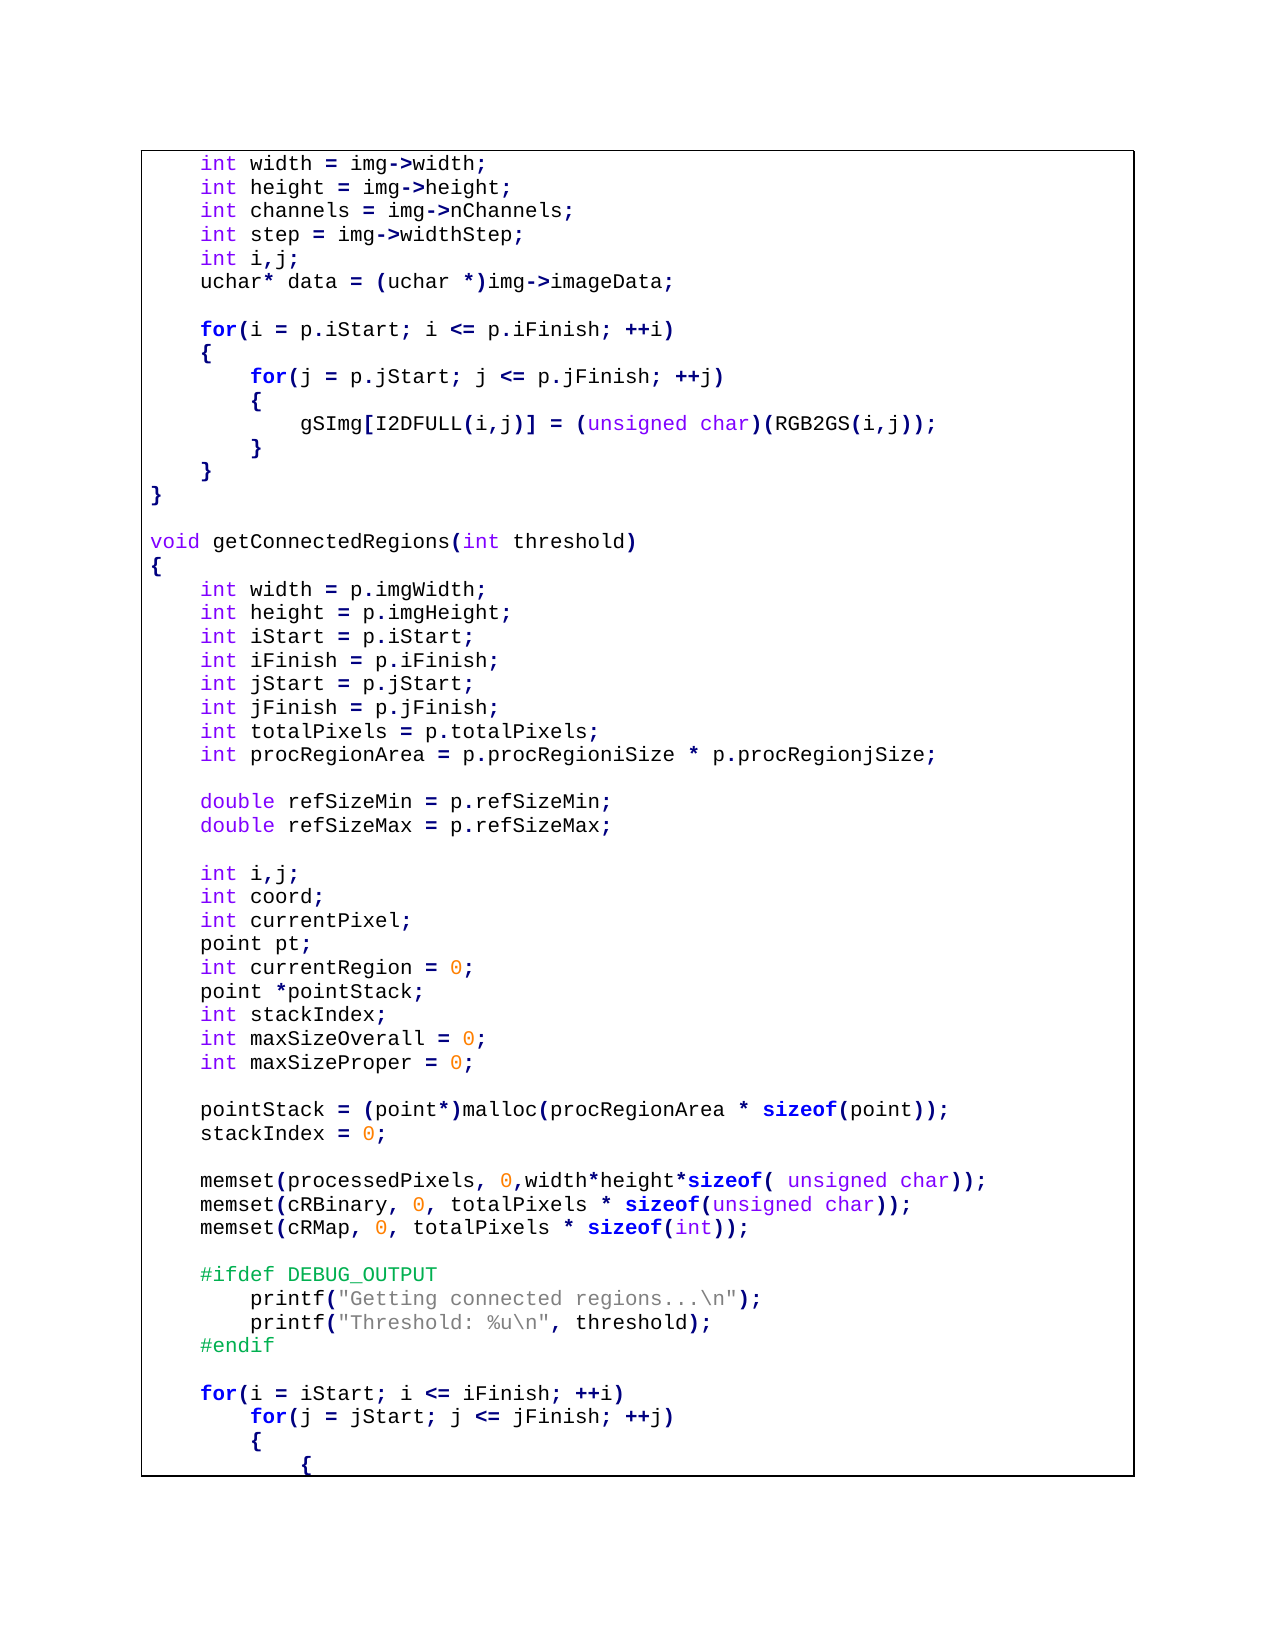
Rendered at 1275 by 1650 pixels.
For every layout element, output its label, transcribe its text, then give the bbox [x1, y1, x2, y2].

text int height = p.imgHeight; [150, 602, 1125, 626]
text double refSizeMax = p.refSizeMax; [150, 815, 1125, 839]
text uchar* data = (uchar *)img->imageData; [150, 271, 1125, 295]
text } [150, 437, 1125, 461]
text printf("Getting connected regions...\n"); [150, 1288, 1125, 1312]
text for(j = jStart; j <= jFinish; ++j) [150, 1406, 1125, 1430]
text #endif [150, 1335, 1125, 1359]
text { [150, 342, 1125, 366]
text int i,j; [150, 248, 1125, 271]
text int maxSizeProper = 0; [150, 1052, 1125, 1075]
text #ifdef DEBUG_OUTPUT [150, 1264, 1125, 1288]
text point *pointStack; [150, 981, 1125, 1004]
text for(i = p.iStart; i <= p.iFinish; ++i) [150, 319, 1125, 342]
text { [150, 1430, 1125, 1454]
text int procRegionArea = p.procRegioniSize * p.procRegionjSize; [150, 744, 1125, 768]
text int totalPixels = p.totalPixels; [150, 721, 1125, 744]
text int currentPixel; [150, 910, 1125, 933]
text { [150, 555, 1125, 579]
text gSImg[I2DFULL(i,j)] = (unsigned char)(RGB2GS(i,j)); [150, 413, 1125, 437]
text int stackIndex; [150, 1004, 1125, 1028]
text int width = p.imgWidth; [150, 579, 1125, 602]
text int step = img->widthStep; [150, 224, 1125, 248]
text int currentRegion = 0; [150, 957, 1125, 981]
text for(i = iStart; i <= iFinish; ++i) [150, 1383, 1125, 1406]
text int jStart = p.jStart; [150, 673, 1125, 697]
text memset(processedPixels, 0,width*height*sizeof( unsigned char)); [150, 1170, 1125, 1193]
text int height = img->height; [150, 177, 1125, 200]
text double refSizeMin = p.refSizeMin; [150, 792, 1125, 815]
text stackIndex = 0; [150, 1123, 1125, 1146]
text int jFinish = p.jFinish; [150, 697, 1125, 721]
text for(j = p.jStart; j <= p.jFinish; ++j) [150, 366, 1125, 389]
text } [150, 461, 1125, 484]
text int i,j; [150, 862, 1125, 886]
text } [150, 484, 1125, 508]
text memset(cRBinary, 0, totalPixels * sizeof(unsigned char)); [150, 1193, 1125, 1217]
text int width = img->width; [142, 151, 1133, 177]
text int channels = img->nChannels; [150, 200, 1125, 224]
text int iStart = p.iStart; [150, 626, 1125, 650]
text memset(cRMap, 0, totalPixels * sizeof(int)); [150, 1217, 1125, 1241]
text int maxSizeOverall = 0; [150, 1028, 1125, 1052]
text printf("Threshold: %u\n", threshold); [150, 1312, 1125, 1335]
text pointStack = (point*)malloc(procRegionArea * sizeof(point)); [150, 1099, 1125, 1123]
text point pt; [150, 933, 1125, 957]
text { [150, 1454, 1125, 1475]
text { [150, 389, 1125, 413]
text void getConnectedRegions(int threshold) [150, 531, 1125, 555]
text int coord; [150, 886, 1125, 910]
text int iFinish = p.iFinish; [150, 650, 1125, 673]
